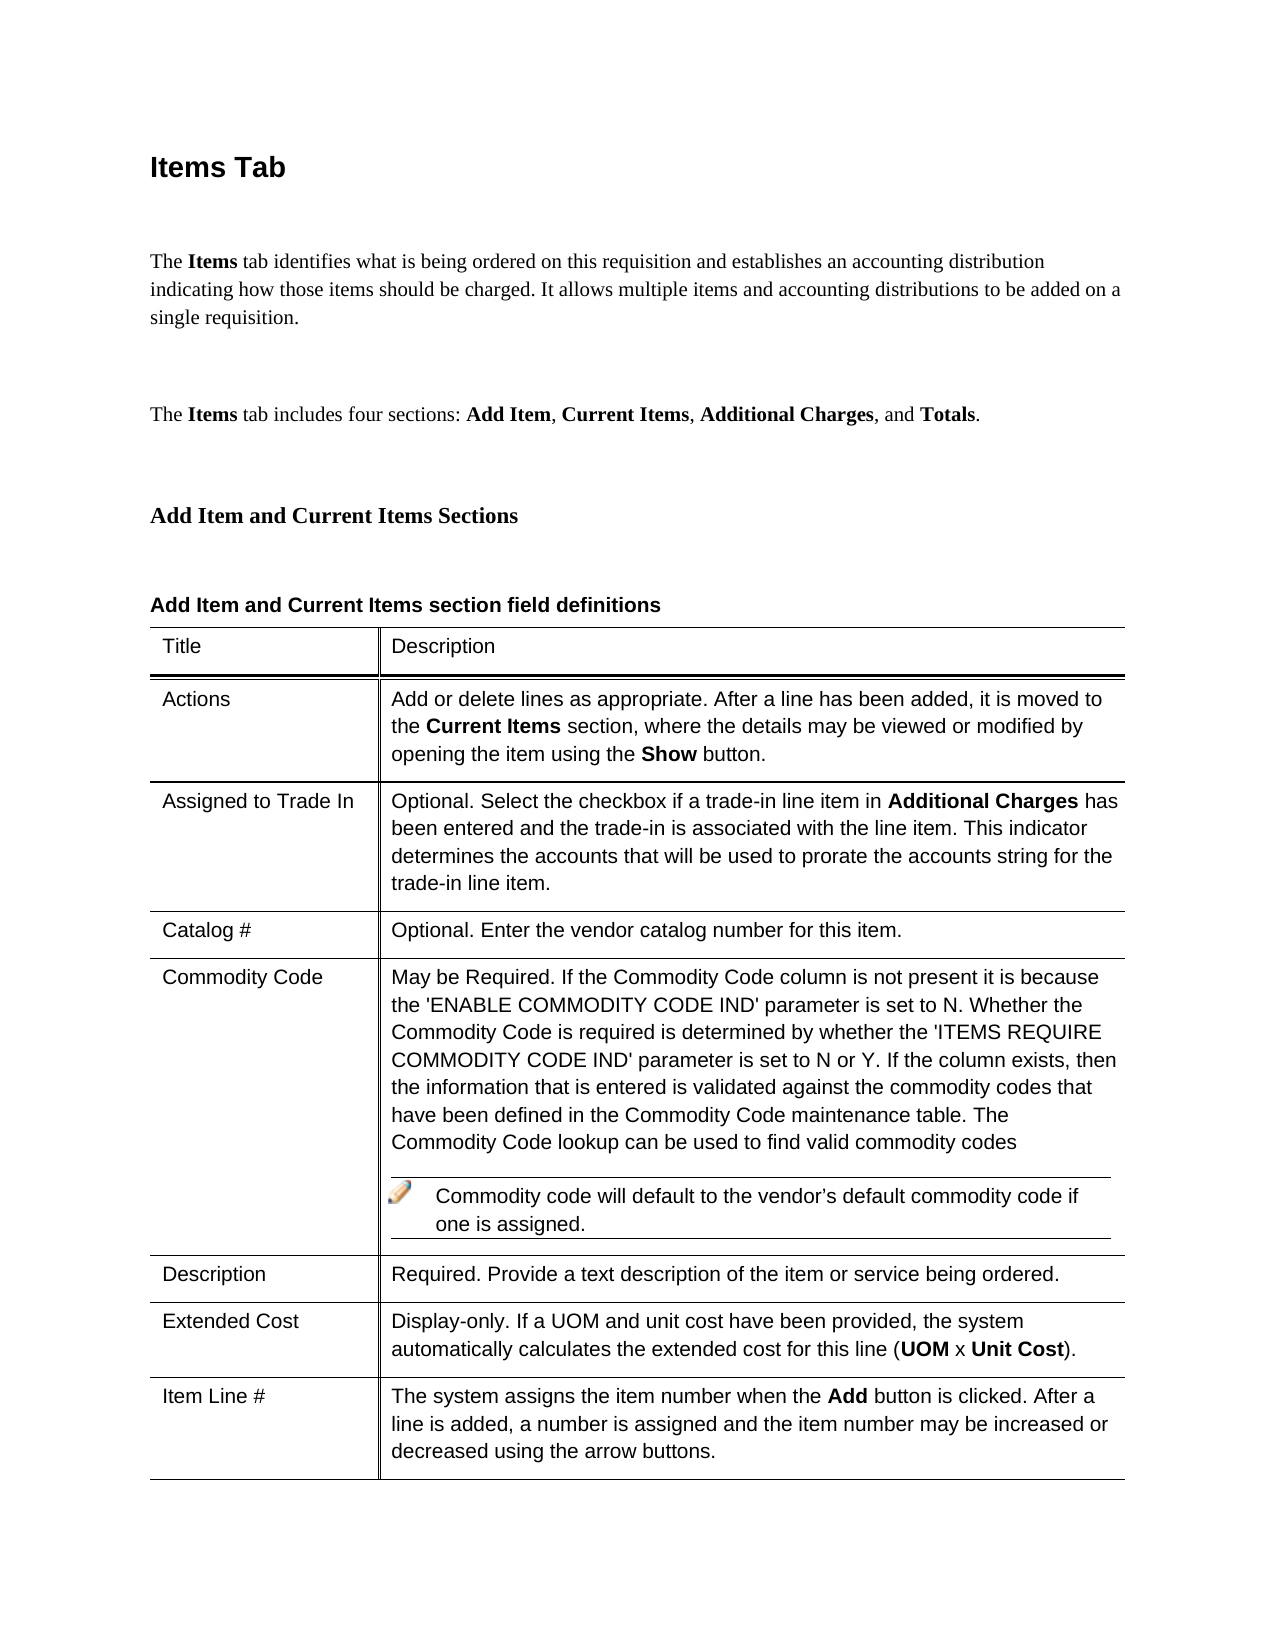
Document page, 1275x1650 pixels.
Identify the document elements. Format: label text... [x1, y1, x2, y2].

table_cell Extended Cost [150, 1303, 378, 1377]
table_cell Description [150, 1256, 378, 1302]
picture [387, 1180, 412, 1204]
subtitle Add Item and Current Items section field definitions [150, 593, 1117, 617]
table_cell Assigned to Trade In [150, 783, 378, 911]
table_cell Display-only. If a UOM and unit cost have been provided, the system automatically calculates the extended cost for this line (UOM x Unit Cost). [381, 1303, 1125, 1377]
table_cell Optional. Select the checkbox if a trade-in line item in Additional Charges has been entered and the trade-in is associated with the line item. This indicator determines the accounts that will be used to prorate the accounts string for the trade-in line item. [381, 783, 1125, 911]
text The Items tab identifies what is being ordered on this requisition and establishes an accounting distribution indicating how those items should be charged. It allows multiple items and accounting distributions to be added on a single requisition. [150, 249, 1125, 329]
table_header Title [150, 628, 378, 674]
table_cell Item Line # [150, 1378, 378, 1479]
table_cell Commodity Code [150, 959, 378, 1255]
table_cell Optional. Enter the vendor catalog number for this item. [381, 912, 1125, 958]
table_cell Catalog # [150, 912, 378, 958]
table_cell May be Required. If the Commodity Code column is not present it is because the 'ENABLE COMMODITY CODE IND' parameter is set to N. Whether the Commodity Code is required is determined by whether the 'ITEMS REQUIRE COMMODITY CODE IND' parameter is set to N or Y. If the column exists, then the information that is entered is validated against the commodity codes that have been defined in the Commodity Code maintenance table. The Commodity Code lookup can be used to find valid commodity codes Commodity code will default to the vendor’s default commodity code if one is assigned. [381, 959, 1125, 1255]
table_cell Add or delete lines as appropriate. After a line has been added, it is moved to the Current Items section, where the details may be viewed or modified by opening the item using the Show button. [381, 680, 1125, 781]
subtitle Add Item and Current Items Sections [150, 503, 1125, 529]
table_cell Required. Provide a text description of the item or service being ordered. [381, 1256, 1125, 1302]
table_header Description [381, 628, 1125, 674]
table_cell Actions [150, 680, 378, 781]
table_cell The system assigns the item number when the Add button is clicked. After a line is added, a number is assigned and the item number may be increased or decreased using the arrow buttons. [381, 1378, 1125, 1479]
text The Items tab includes four sections: Add Item, Current Items, Additional Charges, and Totals. [150, 402, 1125, 426]
subtitle Items Tab [150, 150, 1125, 183]
